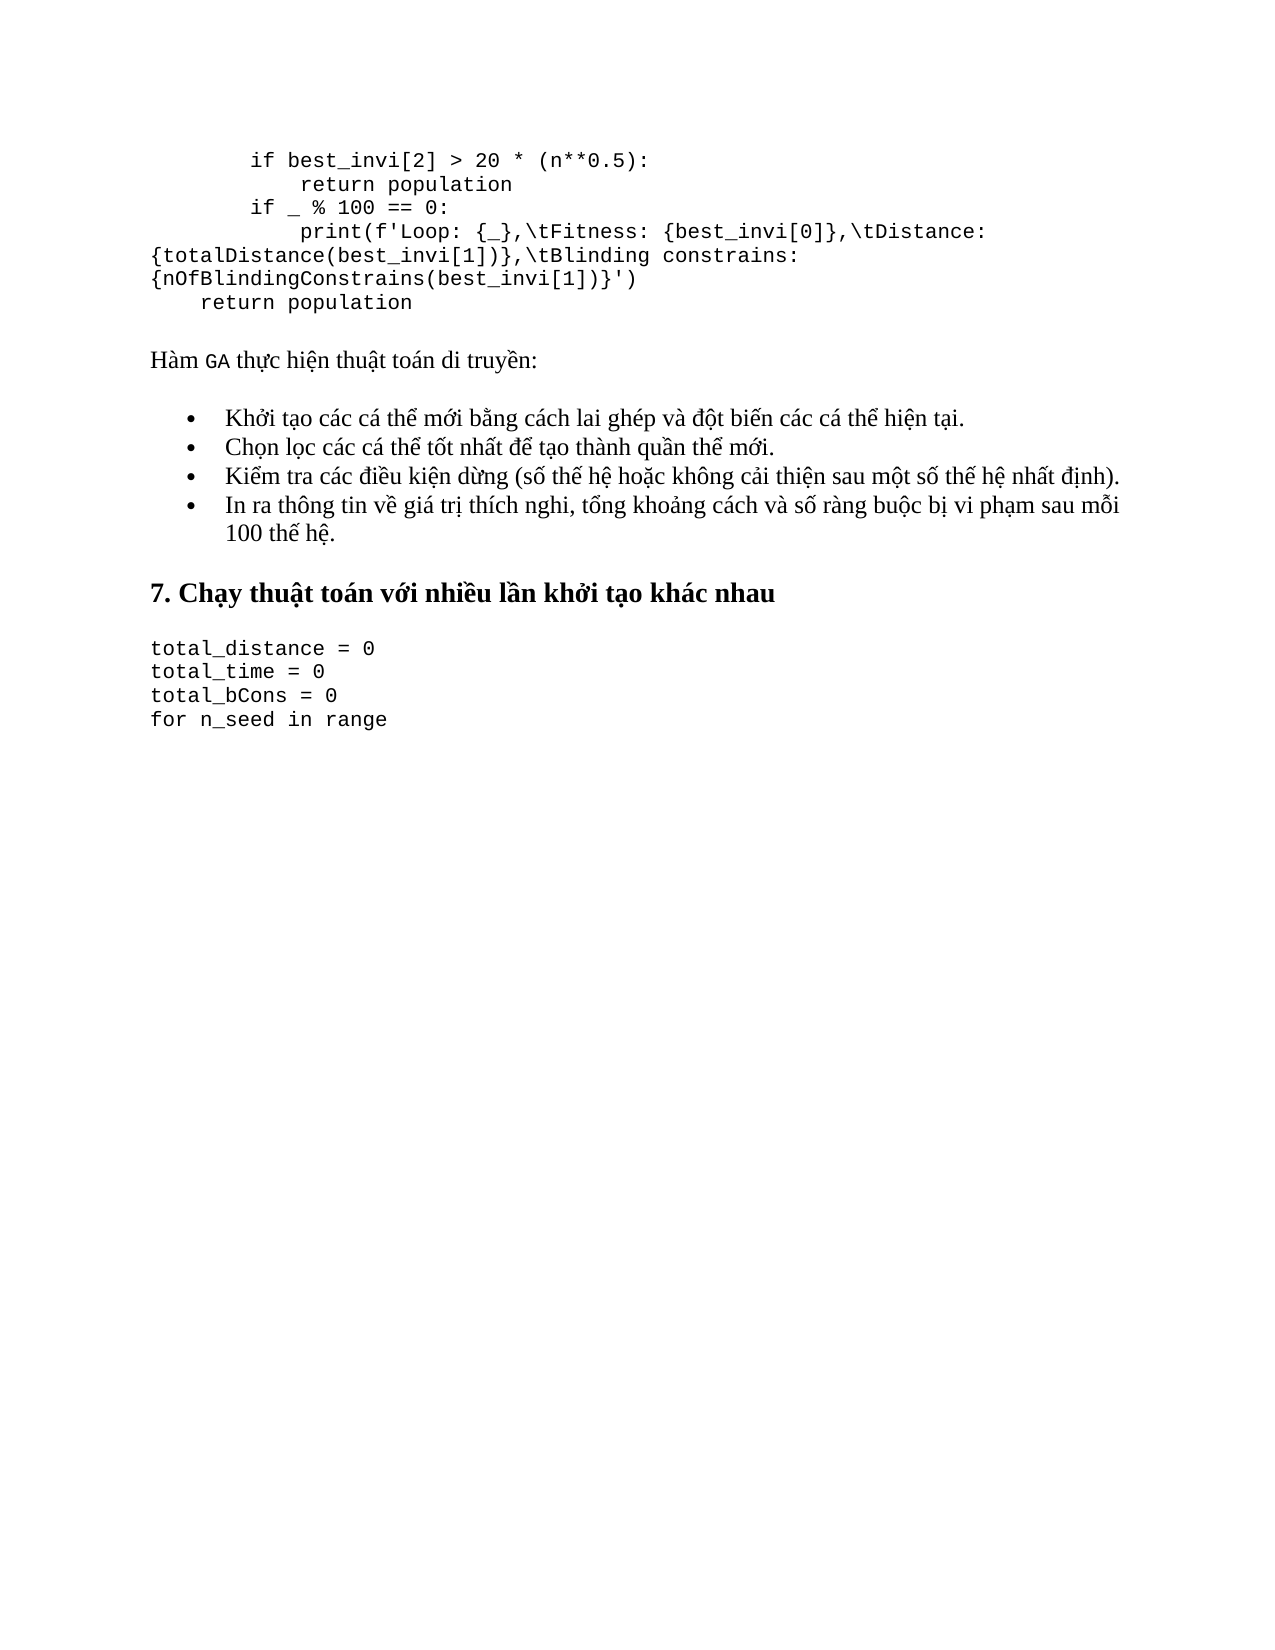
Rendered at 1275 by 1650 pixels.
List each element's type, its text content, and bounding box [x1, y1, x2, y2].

text return population [150, 174, 1125, 197]
text print(f'Loop: {_},\tFitness: {best_invi[0]},\tDistance: {totalDistance(best_invi[1])},\tBlinding constrains: {nOfBlindingConstrains(best_invi[1])}') [150, 221, 1125, 292]
list Khởi tạo các cá thể mới bằng cách lai ghép và đột biến các cá thể hiện tại. [187, 403, 1125, 432]
text total_bCons = 0 [150, 685, 1125, 709]
list In ra thông tin về giá trị thích nghi, tổng khoảng cách và số ràng buộc bị vi phạm sau mỗi 100 thế hệ. [187, 490, 1125, 547]
text Hàm GA thực hiện thuật toán di truyền: [150, 345, 1125, 374]
text for n_seed in range [150, 709, 1125, 732]
list Kiểm tra các điều kiện dừng (số thế hệ hoặc không cải thiện sau một số thế hệ nhất định). [187, 461, 1125, 490]
text if best_invi[2] > 20 * (n**0.5): [150, 150, 1125, 174]
text total_distance = 0 [150, 638, 1125, 662]
list Chọn lọc các cá thể tốt nhất để tạo thành quần thể mới. [187, 432, 1125, 461]
text total_time = 0 [150, 662, 1125, 685]
text 7. Chạy thuật toán với nhiều lần khởi tạo khác nhau [150, 576, 1125, 609]
text return population [150, 292, 1125, 316]
text if _ % 100 == 0: [150, 197, 1125, 221]
